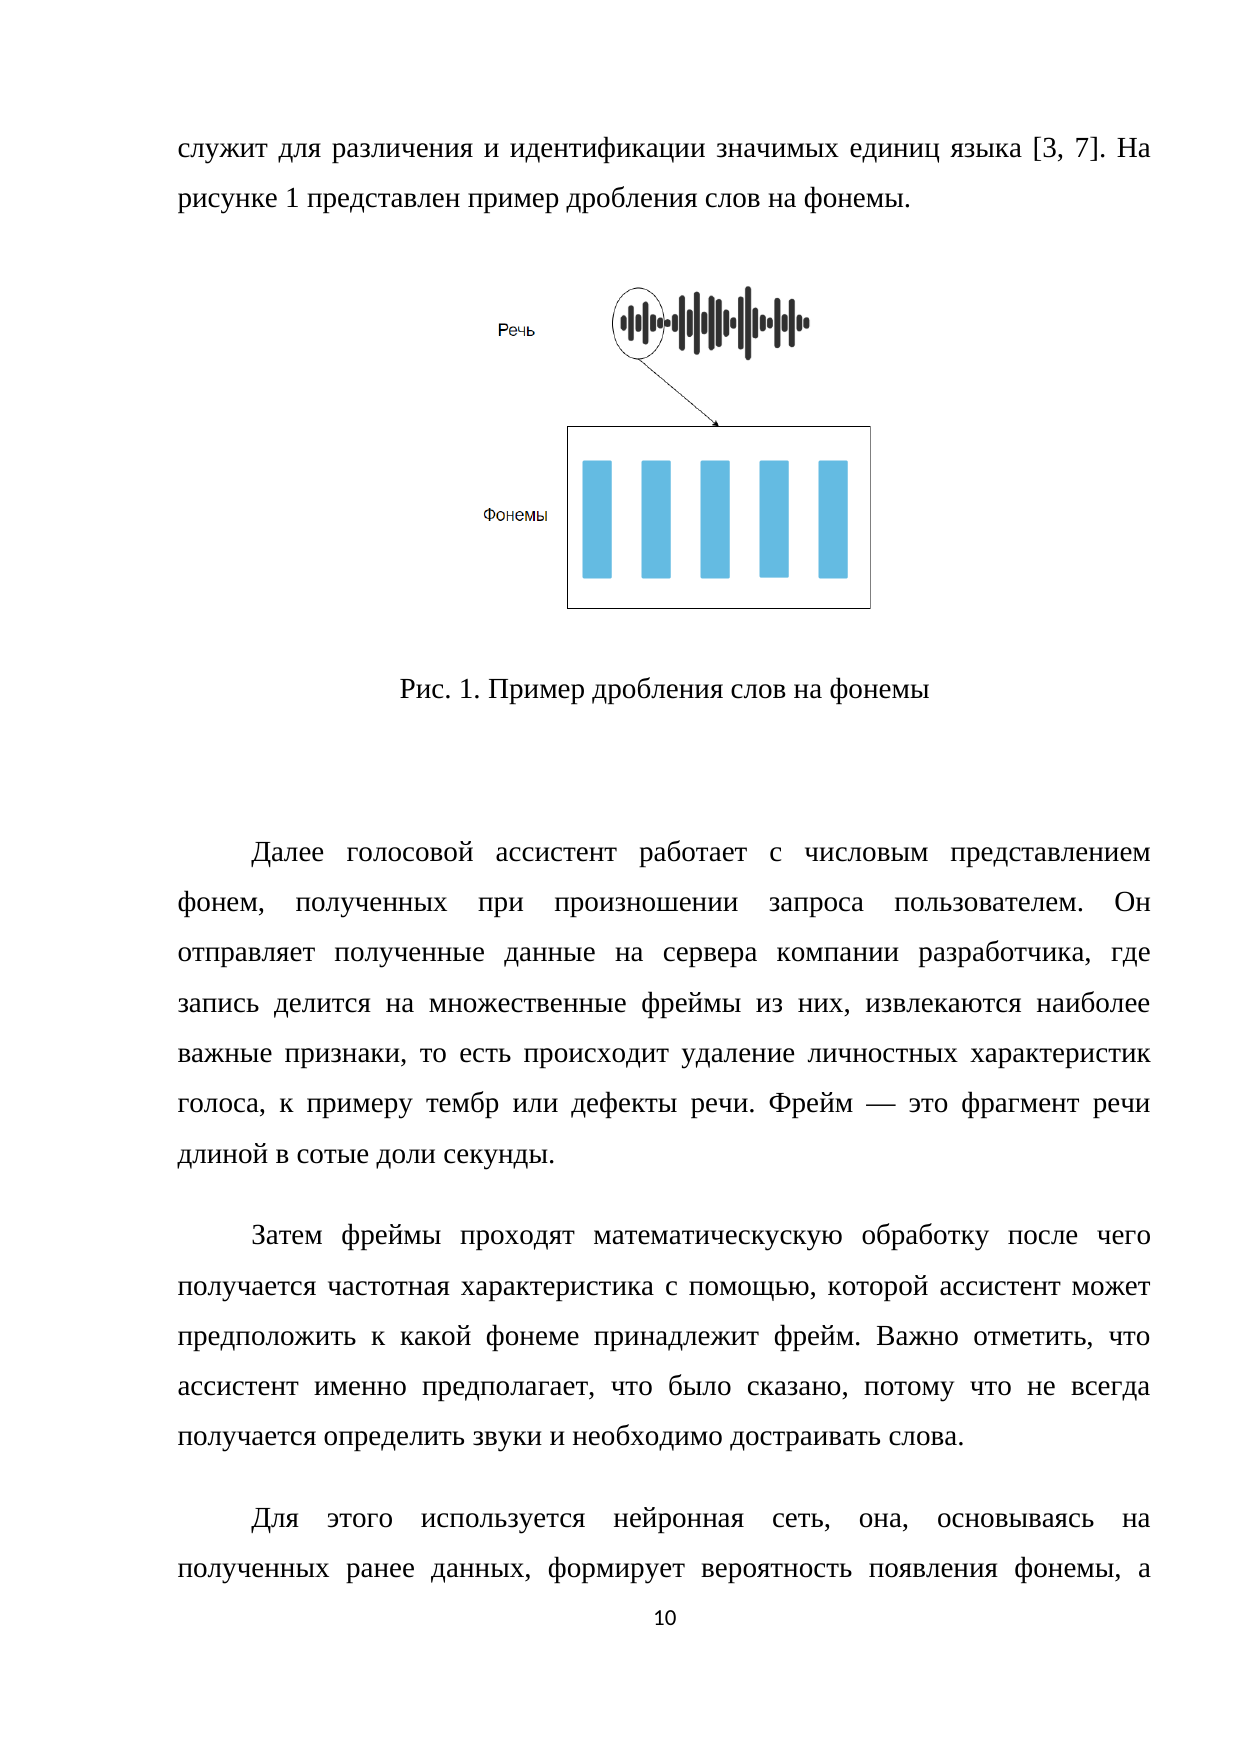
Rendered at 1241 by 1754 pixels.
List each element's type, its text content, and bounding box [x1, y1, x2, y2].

text Затем фреймы проходят математическускую обработку после чего получается частотная характеристика с помощью, которой ассистент может предположить к какой фонеме принадлежит фрейм. Важно отметить, что ассистент именно предполагает, что было сказано, потому что не всегда получается определить звуки и необходимо достраивать слова. [177, 1217, 1152, 1452]
text Рис. 1. Пример дробления слов на фонемы [177, 671, 1152, 704]
text Далее голосовой ассистент работает с числовым представлением фонем, полученных при произношении запроса пользователем. Он отправляет полученные данные на сервера компании разработчика, где запись делится на множественные фреймы из них, извлекаются наиболее важные признаки, то есть происходит удаление личностных характеристик голоса, к примеру тембр или дефекты речи. Фрейм — это фрагмент речи длиной в сотые доли секунды. [177, 834, 1152, 1169]
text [177, 130, 1152, 214]
picture [448, 261, 955, 626]
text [177, 1500, 1152, 1584]
